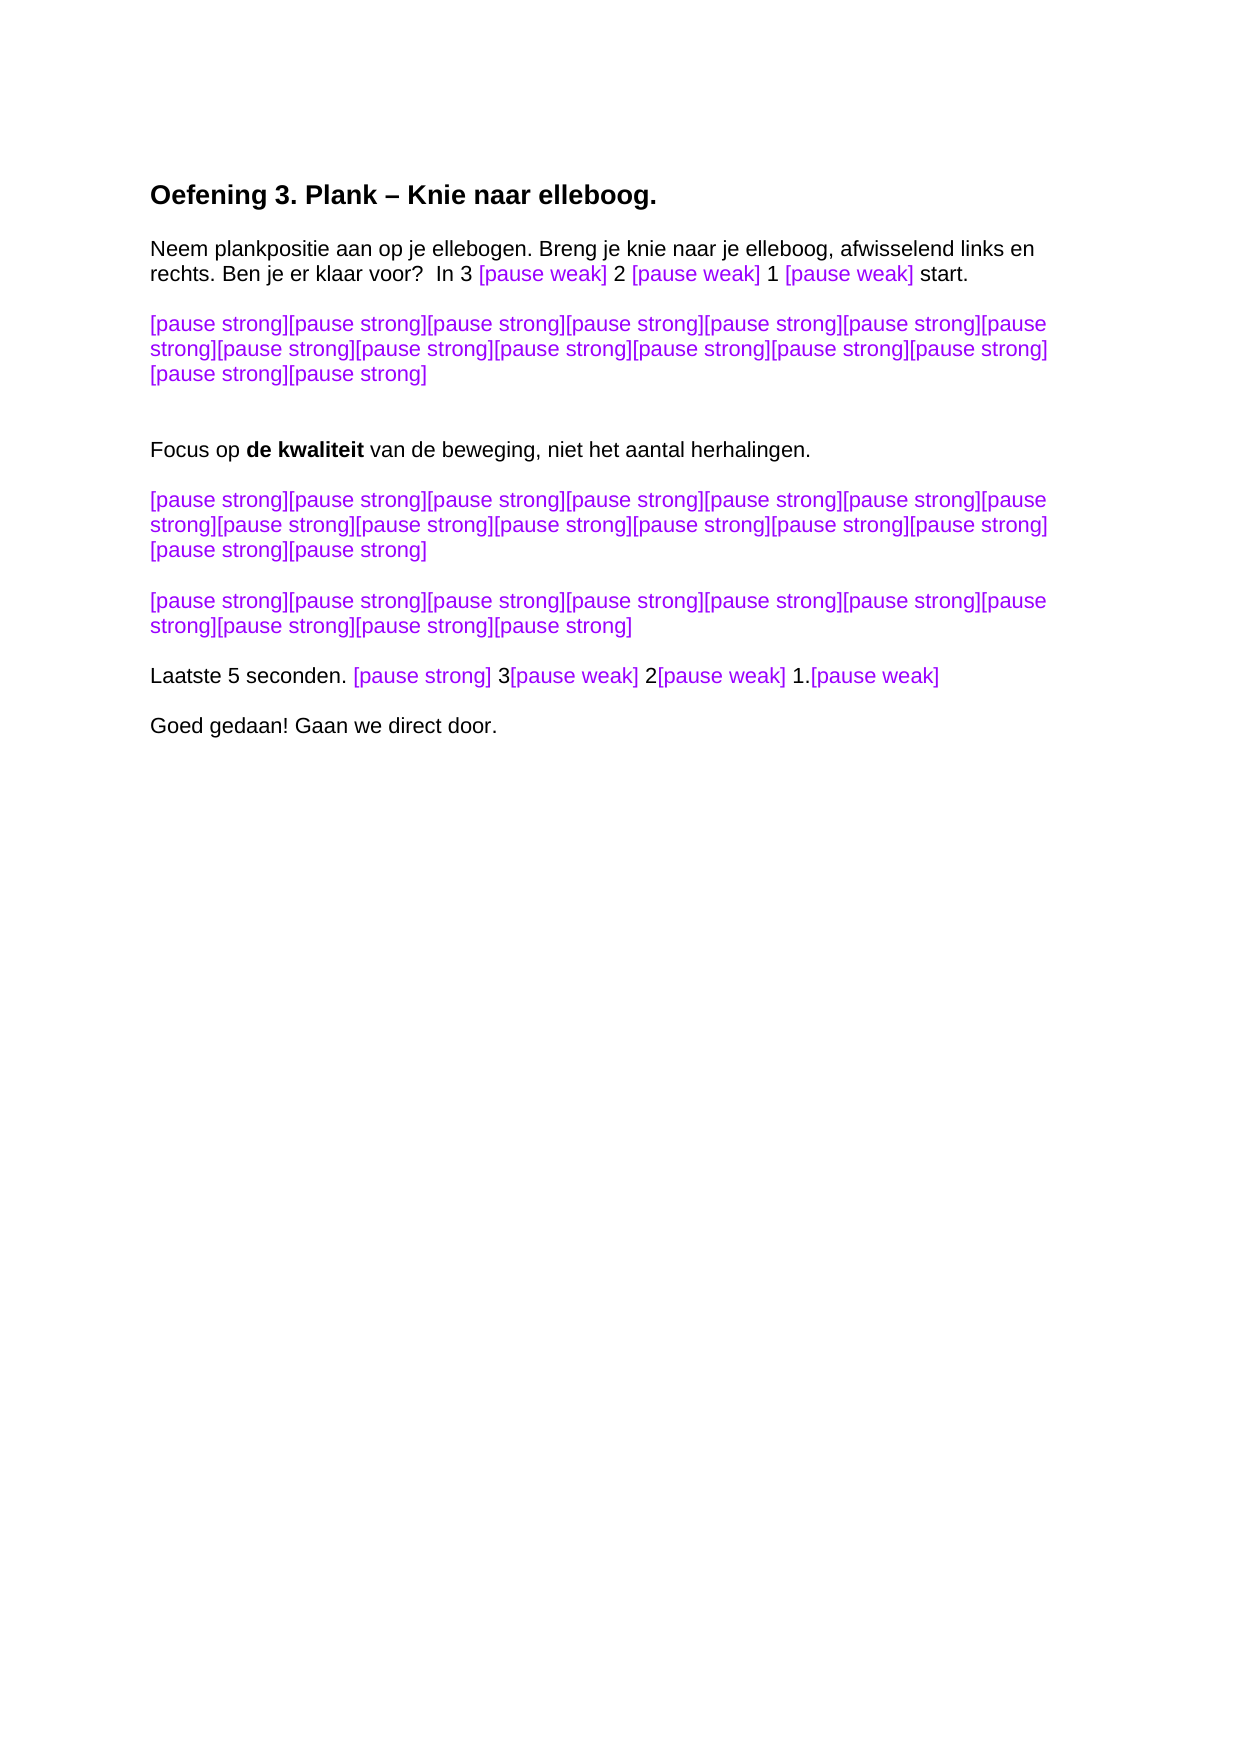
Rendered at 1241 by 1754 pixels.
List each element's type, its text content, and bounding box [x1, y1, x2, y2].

text Goed gedaan! Gaan we direct door. [150, 713, 1090, 738]
subtitle Oefening 3. Plank – Knie naar elleboog. [150, 179, 1090, 210]
text [pause strong][pause strong][pause strong][pause strong][pause strong][pause strong][pause strong][pause strong][pause strong][pause strong][pause strong][pause strong][pause strong][pause strong][pause strong] [150, 311, 1090, 386]
text Focus op de kwaliteit van de beweging, niet het aantal herhalingen. [150, 411, 1090, 462]
text Laatste 5 seconden. [pause strong] 3[pause weak] 2[pause weak] 1.[pause weak] [150, 663, 1090, 688]
text [pause strong][pause strong][pause strong][pause strong][pause strong][pause strong][pause strong][pause strong][pause strong][pause strong][pause strong][pause strong][pause strong][pause strong][pause strong] [150, 487, 1090, 562]
text [pause strong][pause strong][pause strong][pause strong][pause strong][pause strong][pause strong][pause strong][pause strong][pause strong] [150, 587, 1090, 638]
text Neem plankpositie aan op je ellebogen. Breng je knie naar je elleboog, afwisselend links en rechts. Ben je er klaar voor? In 3 [pause weak] 2 [pause weak] 1 [pause weak] start. [150, 235, 1090, 286]
